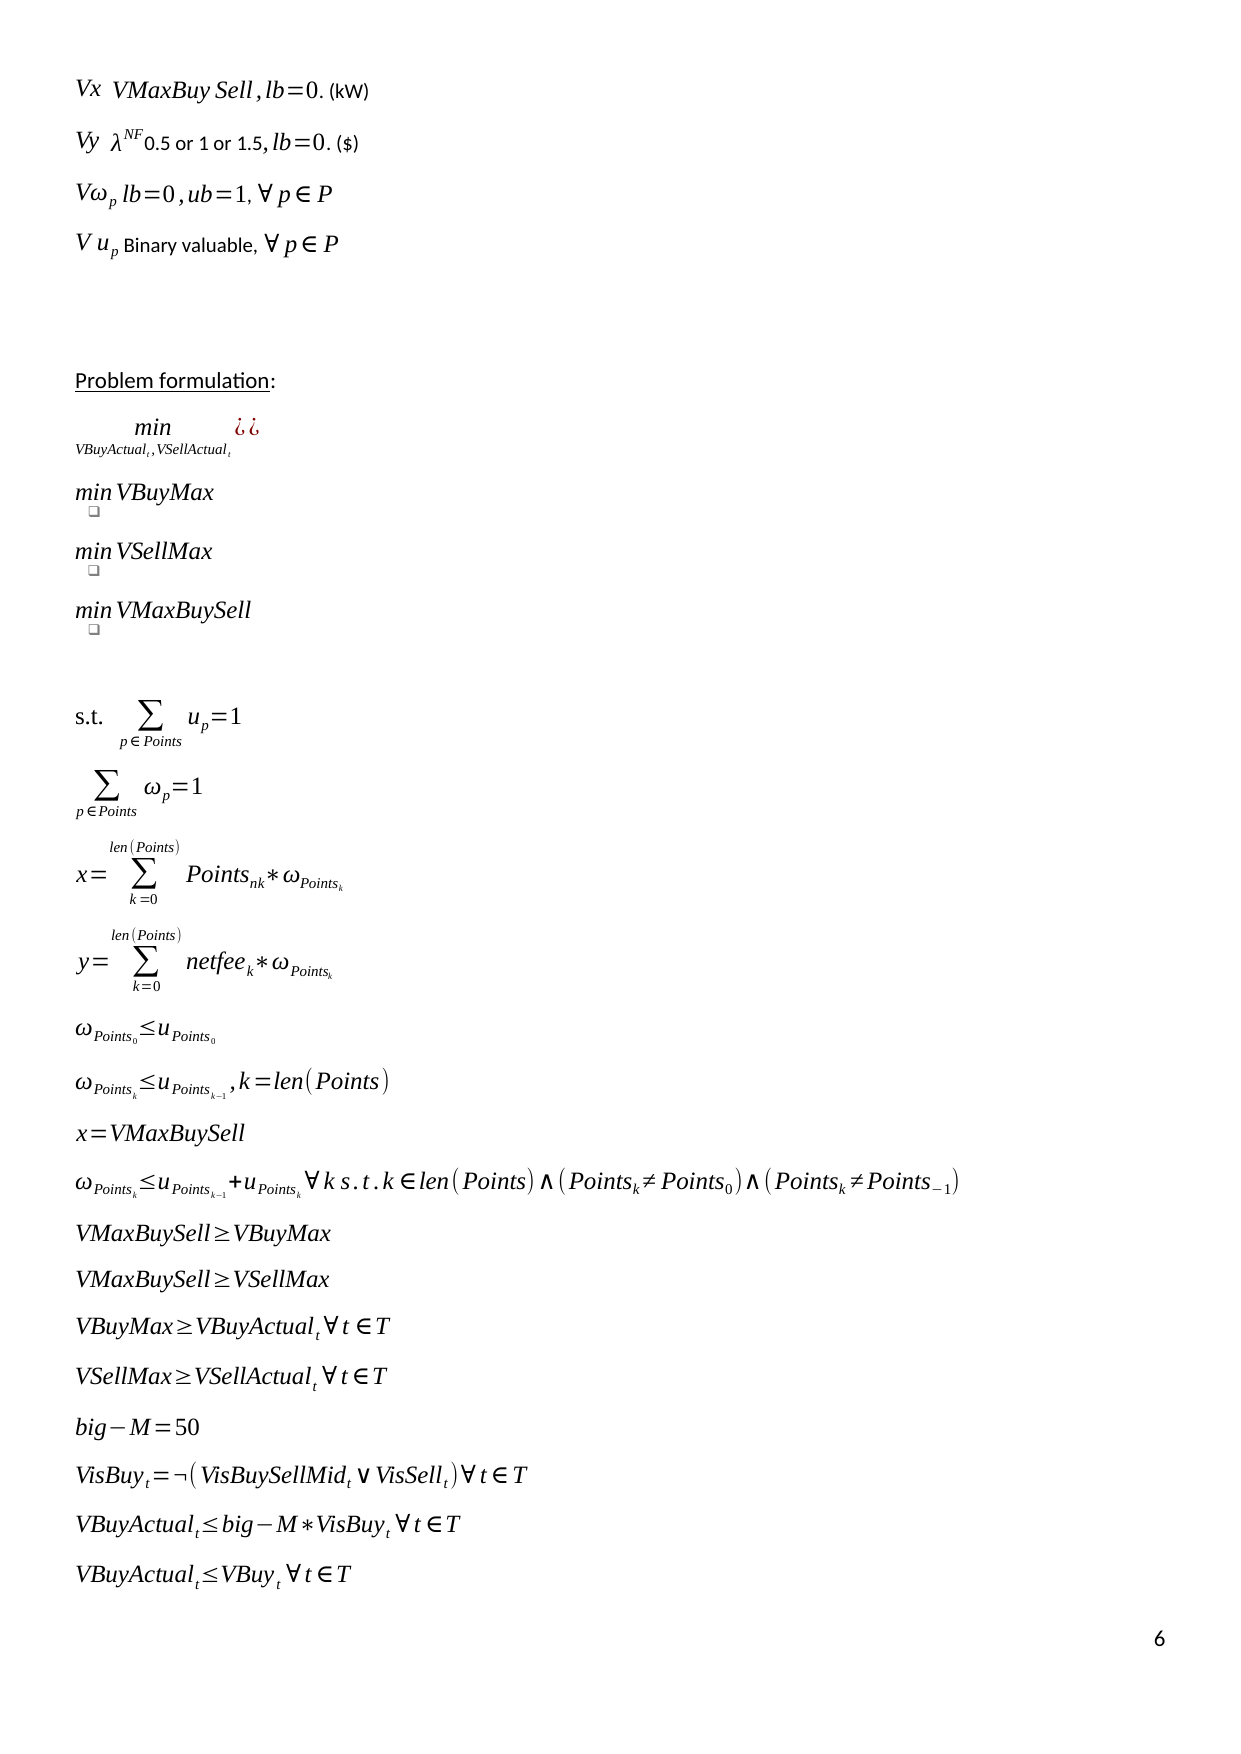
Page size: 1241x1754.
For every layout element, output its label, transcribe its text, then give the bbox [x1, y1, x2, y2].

text , [75, 178, 1165, 210]
text . (kW) [75, 75, 1165, 106]
text Binary valuable, [75, 228, 1165, 260]
text Problem formulation: [75, 367, 1165, 395]
text 0.5 or 1 or 1.5. ($) [75, 125, 1165, 160]
